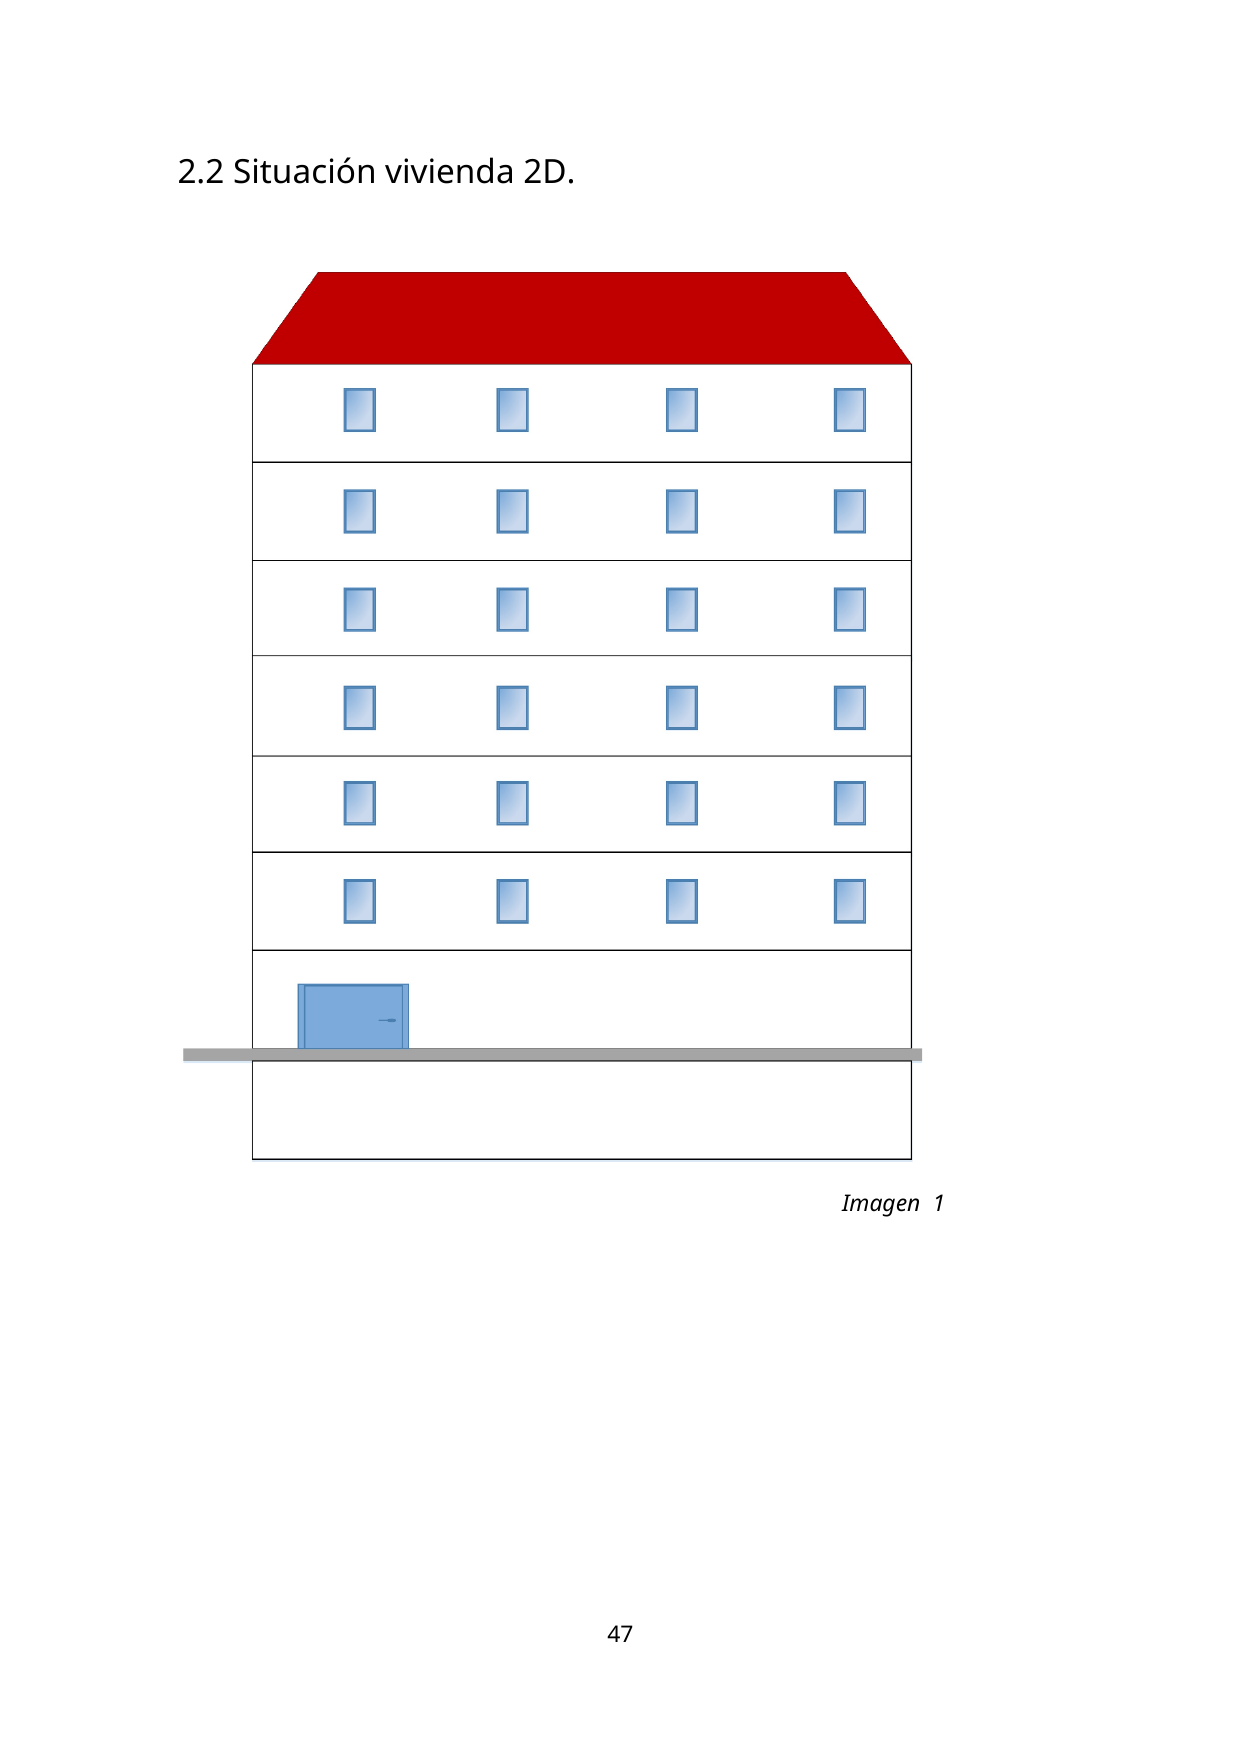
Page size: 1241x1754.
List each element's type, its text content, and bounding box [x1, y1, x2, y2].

text Imagen 1 [768, 1187, 1063, 1218]
subtitle 2.2 Situación vivienda 2D. [177, 148, 1063, 193]
picture [177, 266, 923, 1162]
